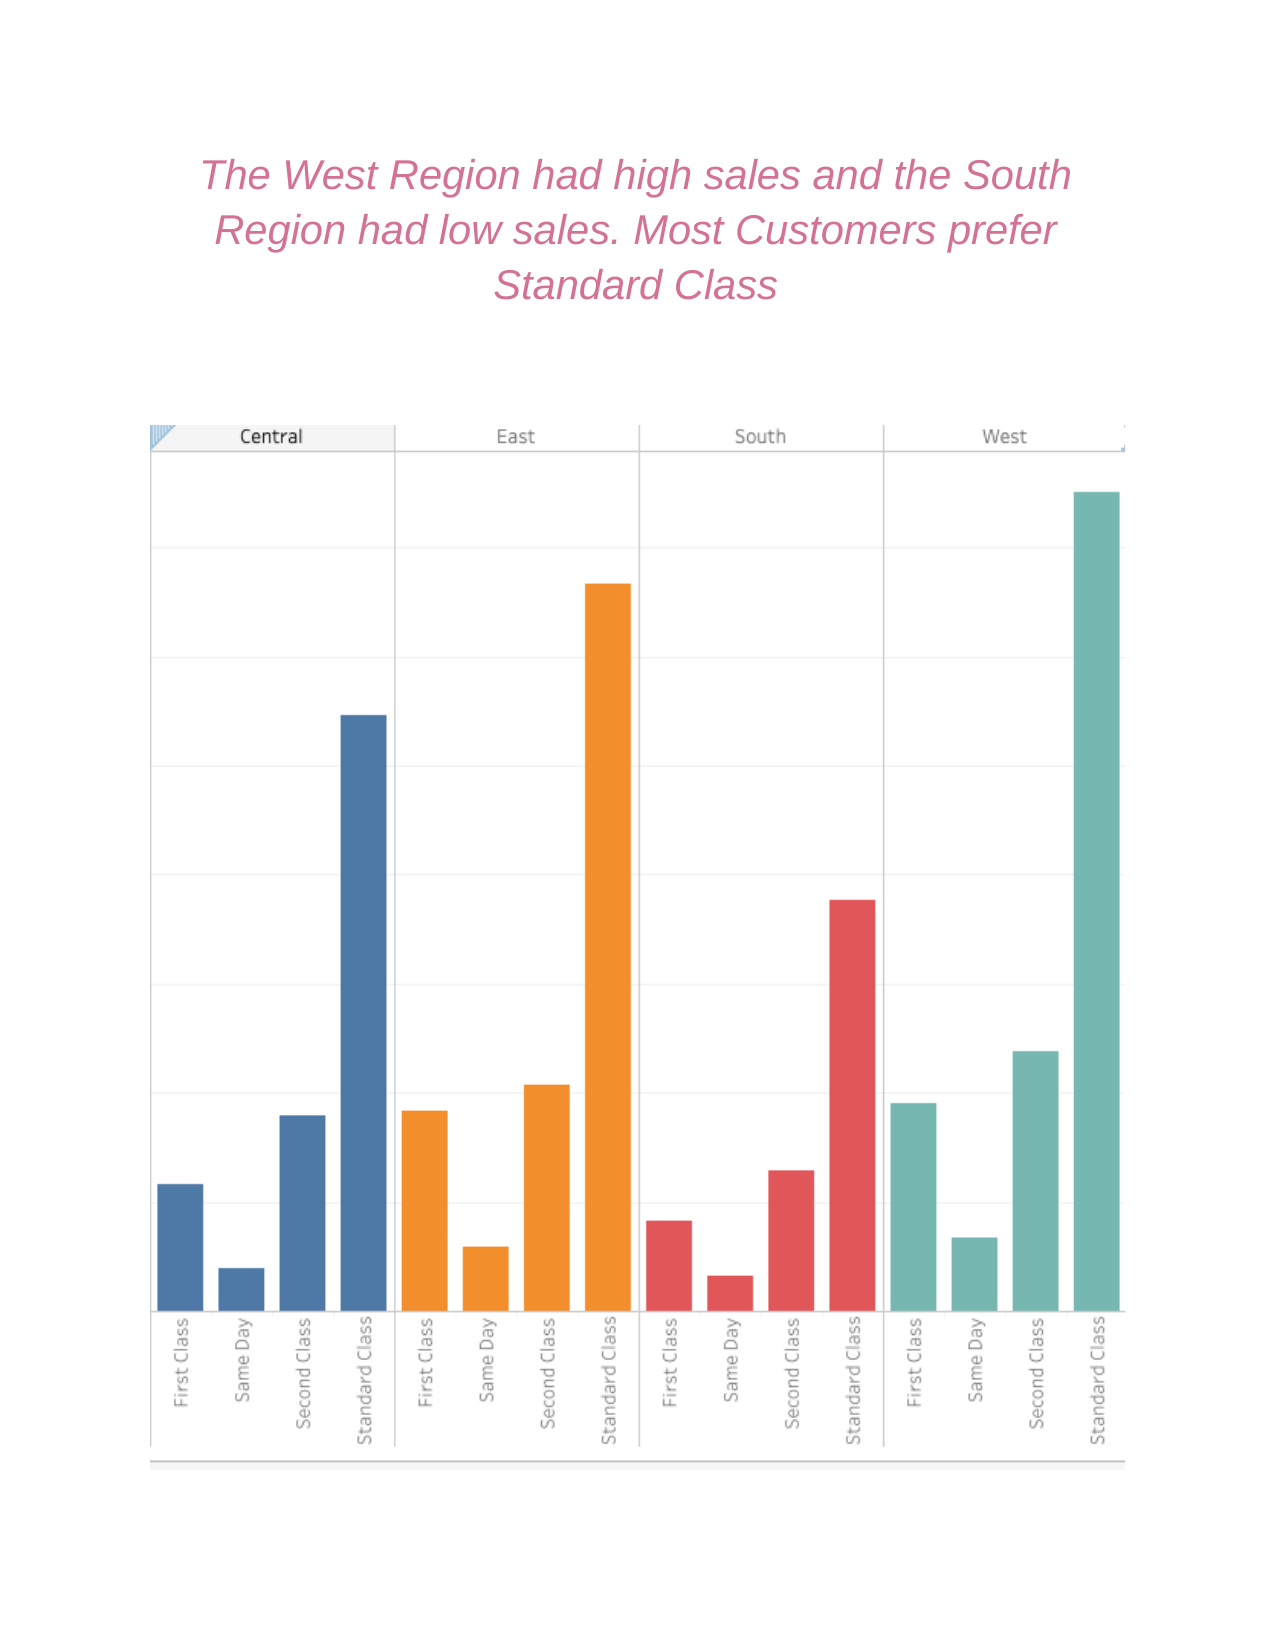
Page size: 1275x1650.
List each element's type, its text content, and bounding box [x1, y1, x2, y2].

picture [150, 425, 1125, 1470]
text The West Region had high sales and the South Region had low sales. Most Customers prefer Standard Class [150, 150, 1125, 308]
